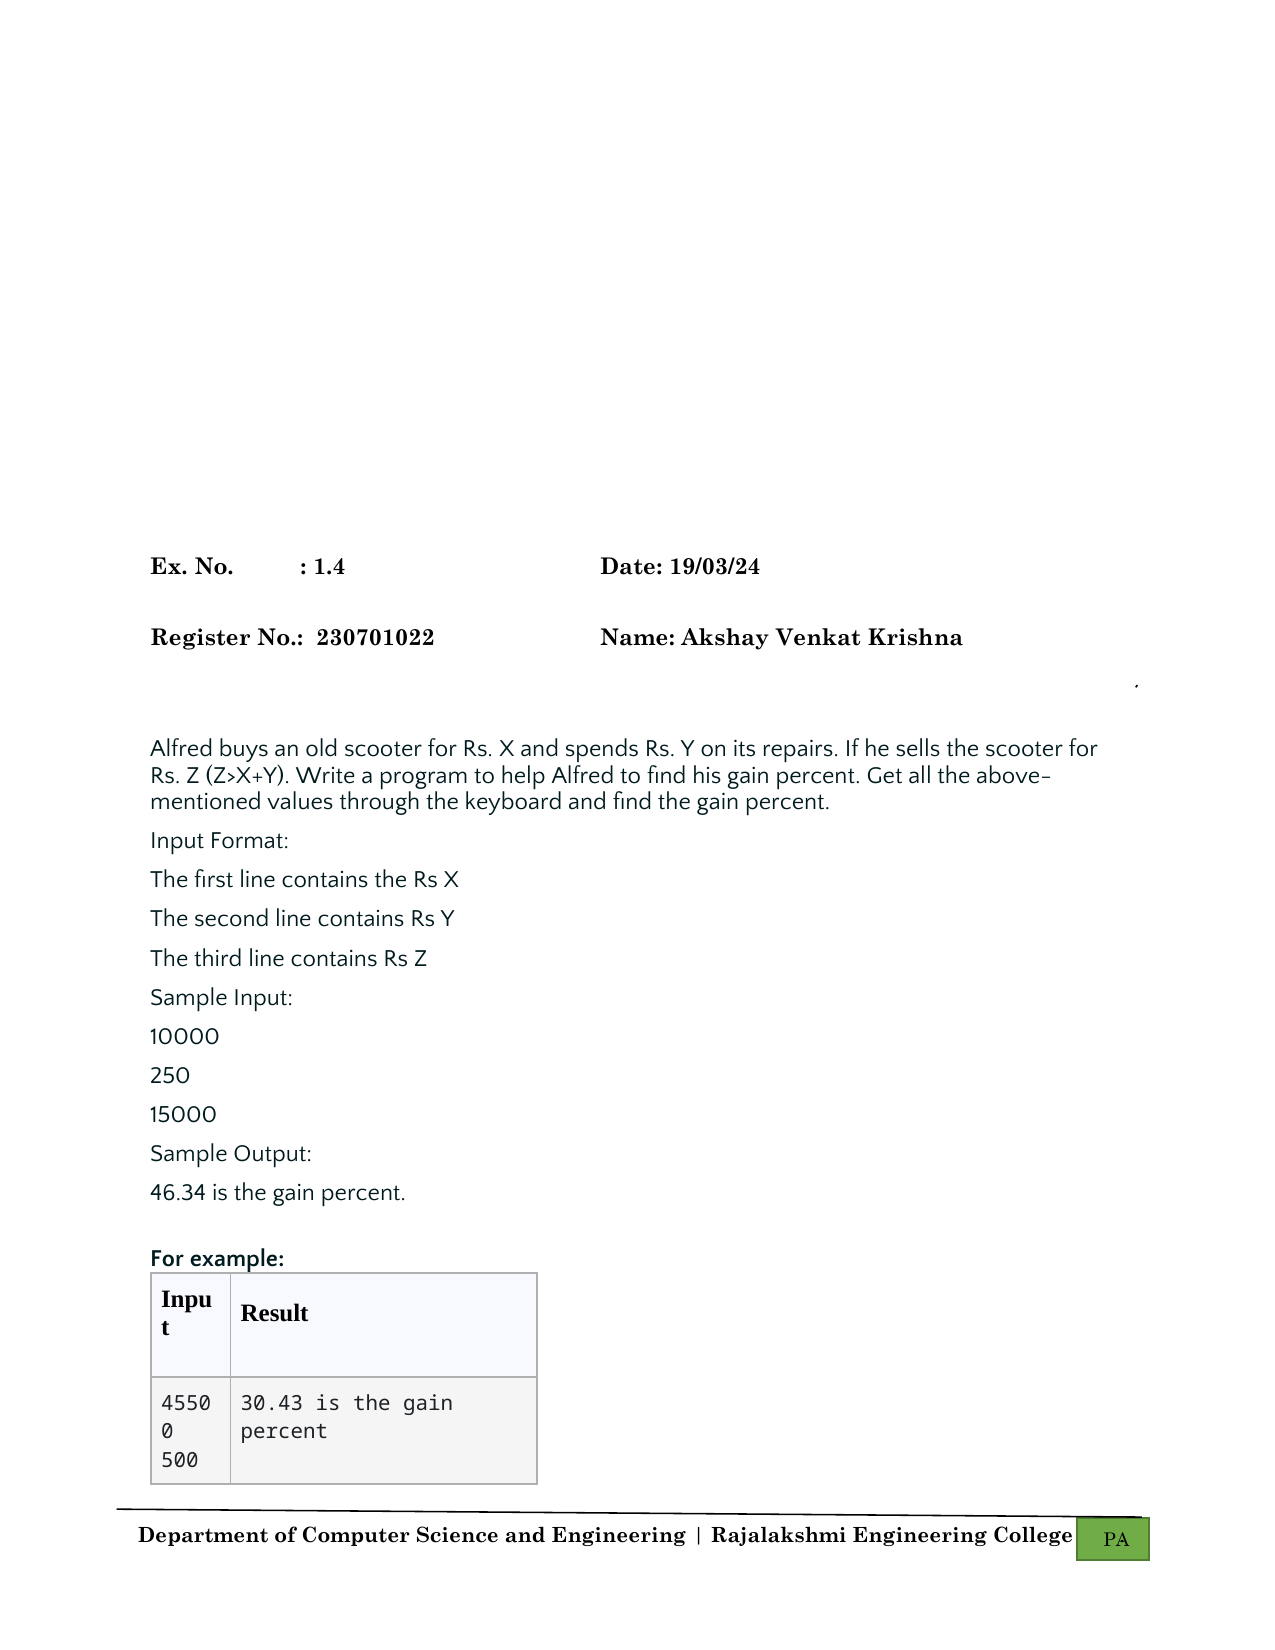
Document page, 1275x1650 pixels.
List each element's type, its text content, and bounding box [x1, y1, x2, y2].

text Sample Input: [150, 985, 1125, 1011]
text 46.34 is the gain percent. [150, 1180, 1125, 1207]
text Input Format: [150, 828, 1125, 855]
text The first line contains the Rs X [150, 867, 1125, 894]
text Ex. No. : 1.4 Date: 19/03/24 [150, 552, 1125, 580]
text 10000 [150, 1024, 1125, 1050]
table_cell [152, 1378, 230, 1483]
text The second line contains Rs Y [150, 907, 1125, 933]
text Sample Output: [150, 1141, 1125, 1167]
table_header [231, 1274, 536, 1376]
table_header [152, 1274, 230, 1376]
text For example: [150, 1219, 1125, 1272]
text Alfred buys an old scooter for Rs. X and spends Rs. Y on its repairs. If he sells the scooter for Rs. Z (Z>X+Y). Write a program to help Alfred to find his gain percent. Get all the above-mentioned values through the keyboard and find the gain percent. [150, 736, 1125, 816]
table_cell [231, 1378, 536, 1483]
text 15000 [150, 1102, 1125, 1128]
text Register No.: 230701022 Name: Akshay Venkat Krishna [150, 623, 1125, 650]
text 250 [150, 1063, 1125, 1089]
text The third line contains Rs Z [150, 946, 1125, 972]
